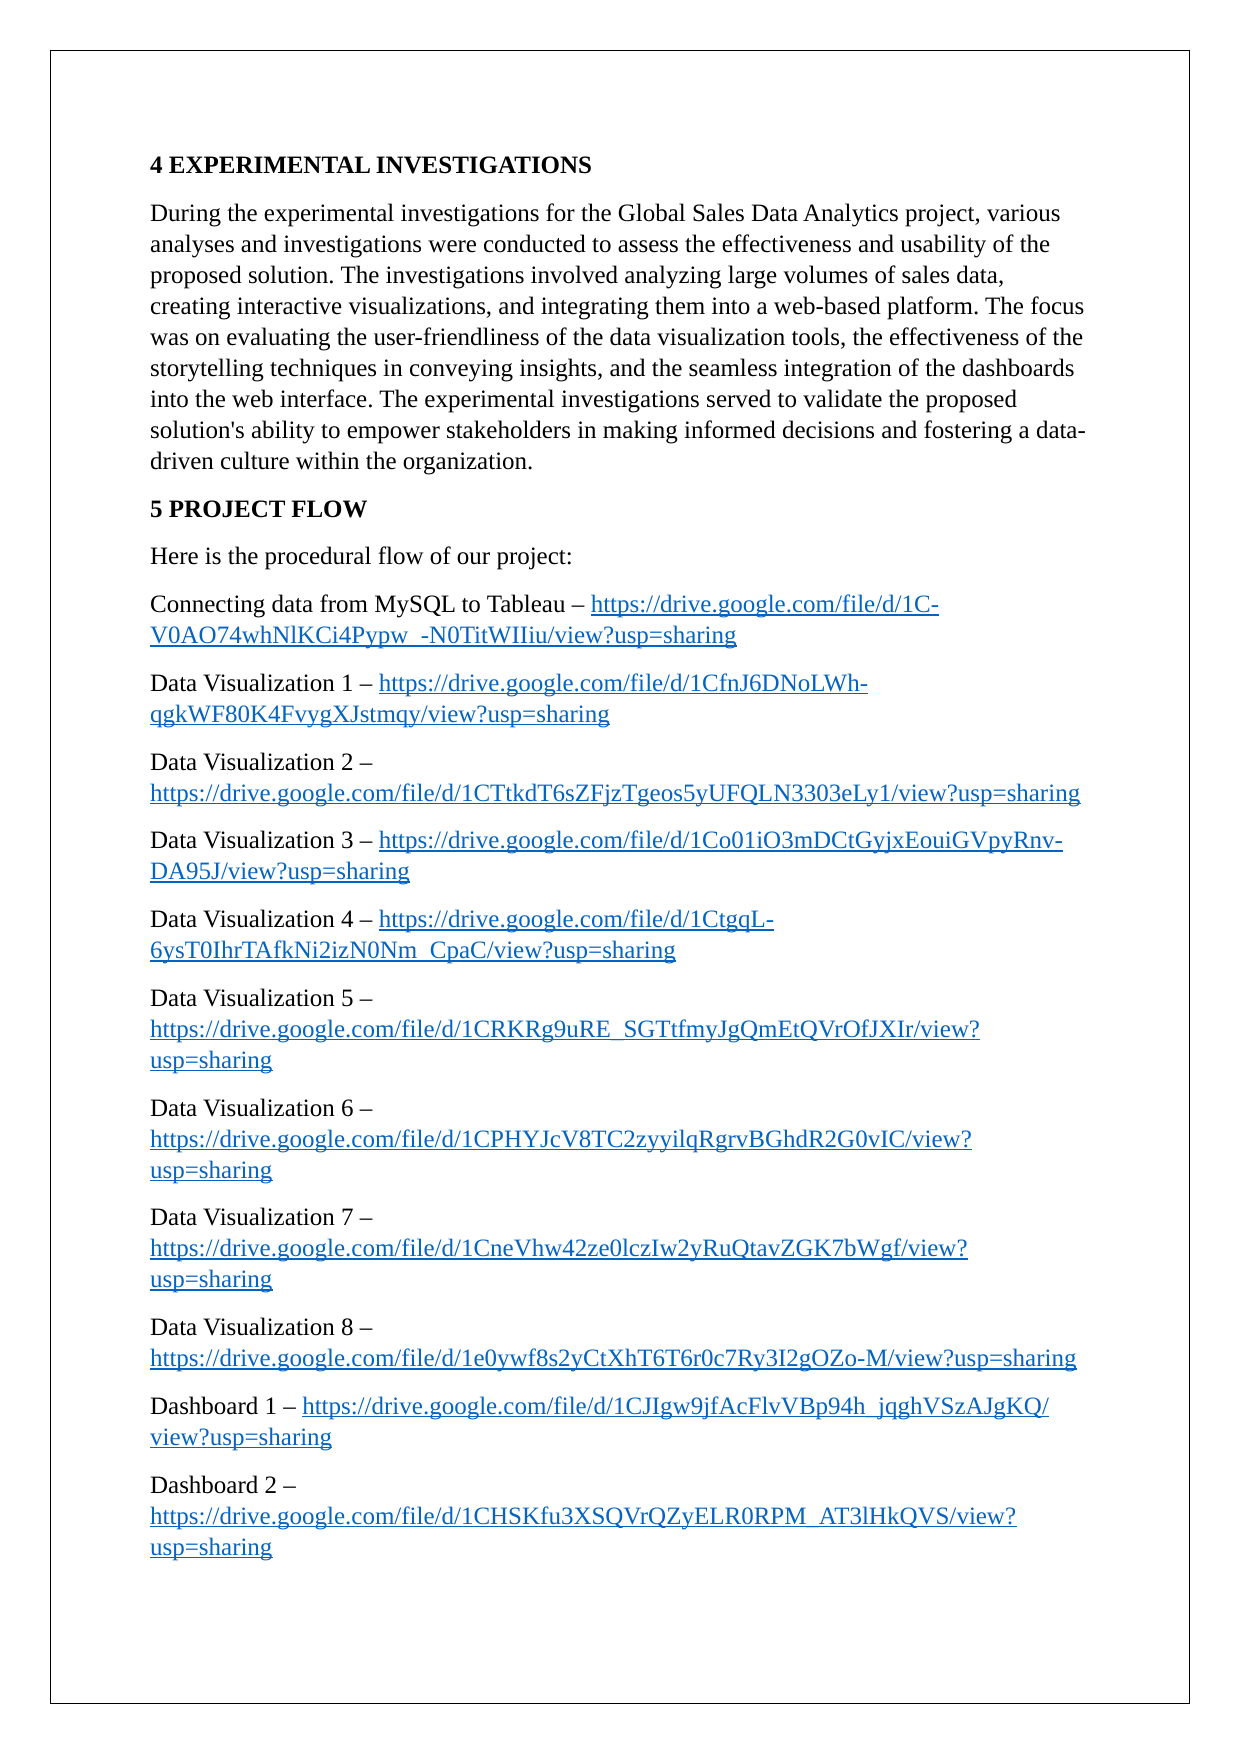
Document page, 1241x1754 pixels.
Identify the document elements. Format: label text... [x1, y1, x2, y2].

text Data Visualization 5 – https://drive.google.com/file/d/1CRKRg9uRE_SGTtfmyJgQmEtQVrOfJXIr/view?usp=sharing [150, 983, 1090, 1074]
text Data Visualization 1 – https://drive.google.com/file/d/1CfnJ6DNoLWh-qgkWF80K4FvygXJstmqy/view?usp=sharing [150, 668, 1090, 728]
text Data Visualization 4 – https://drive.google.com/file/d/1CtgqL-6ysT0IhrTAfkNi2izN0Nm_CpaC/view?usp=sharing [150, 904, 1090, 964]
text Data Visualization 8 – https://drive.google.com/file/d/1e0ywf8s2yCtXhT6T6r0c7Ry3I2gOZo-M/view?usp=sharing [150, 1312, 1090, 1372]
text Dashboard 2 – https://drive.google.com/file/d/1CHSKfu3XSQVrQZyELR0RPM_AT3lHkQVS/view?usp=sharing [150, 1470, 1090, 1561]
text Connecting data from MySQL to Tableau – https://drive.google.com/file/d/1C-V0AO74whNlKCi4Pypw_-N0TitWIIiu/view?usp=sharing [150, 589, 1090, 649]
text Dashboard 1 – https://drive.google.com/file/d/1CJIgw9jfAcFlvVBp94h_jqghVSzAJgKQ/view?usp=sharing [150, 1391, 1090, 1451]
text 5 PROJECT FLOW [150, 494, 1090, 522]
text During the experimental investigations for the Global Sales Data Analytics project, various analyses and investigations were conducted to assess the effectiveness and usability of the proposed solution. The investigations involved analyzing large volumes of sales data, creating interactive visualizations, and integrating them into a web-based platform. The focus was on evaluating the user-friendliness of the data visualization tools, the effectiveness of the storytelling techniques in conveying insights, and the seamless integration of the dashboards into the web interface. The experimental investigations served to validate the proposed solution's ability to empower stakeholders in making informed decisions and fostering a data-driven culture within the organization. [150, 198, 1090, 475]
text Data Visualization 2 – https://drive.google.com/file/d/1CTtkdT6sZFjzTgeos5yUFQLN3303eLy1/view?usp=sharing [150, 747, 1090, 806]
text Here is the procedural flow of our project: [150, 541, 1090, 570]
text 4 EXPERIMENTAL INVESTIGATIONS [150, 150, 1090, 179]
text Data Visualization 7 – https://drive.google.com/file/d/1CneVhw42ze0lczIw2yRuQtavZGK7bWgf/view?usp=sharing [150, 1202, 1090, 1293]
text Data Visualization 3 – https://drive.google.com/file/d/1Co01iO3mDCtGyjxEouiGVpyRnv-DA95J/view?usp=sharing [150, 825, 1090, 885]
text Data Visualization 6 – https://drive.google.com/file/d/1CPHYJcV8TC2zyyilqRgrvBGhdR2G0vIC/view?usp=sharing [150, 1093, 1090, 1183]
